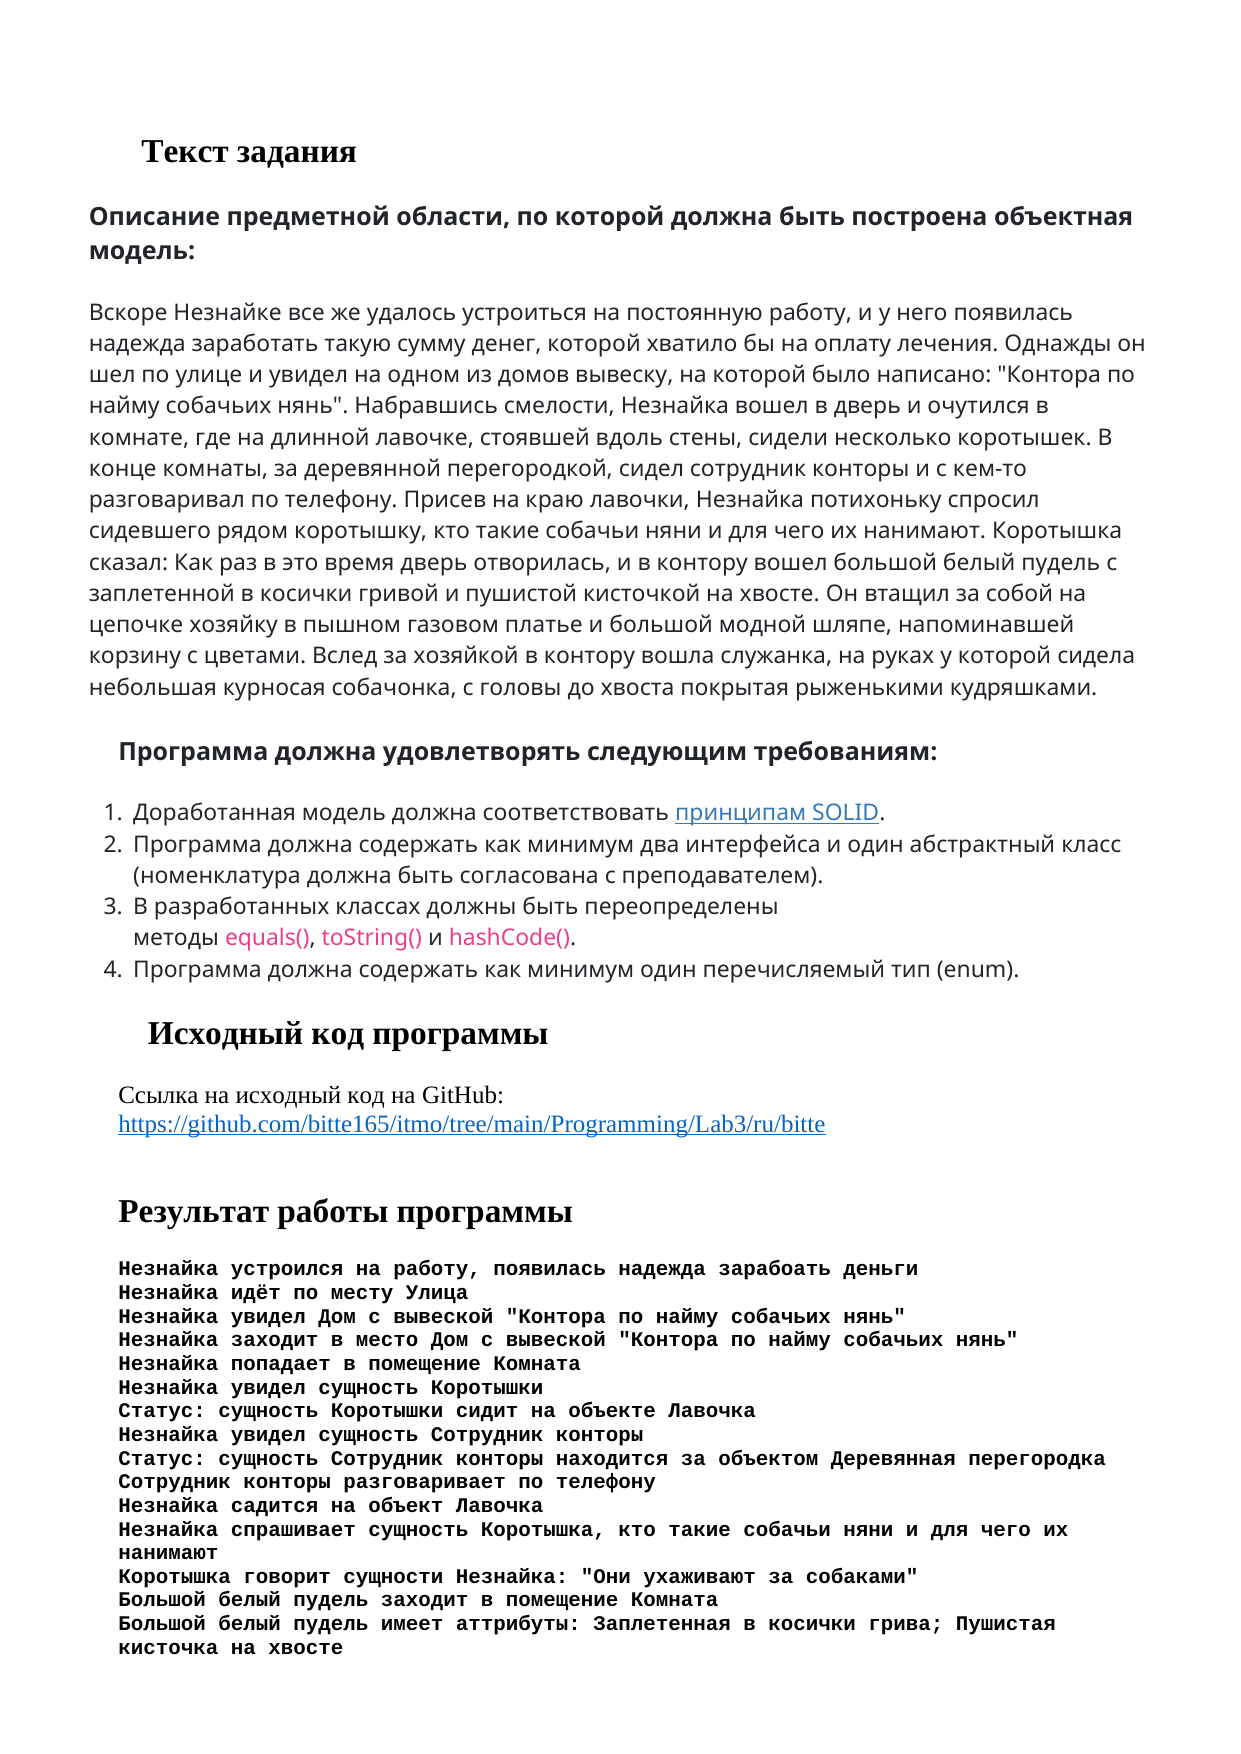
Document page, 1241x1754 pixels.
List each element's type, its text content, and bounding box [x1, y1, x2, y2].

text Большой белый пудель заходит в помещение Комната [118, 1589, 1152, 1613]
text Незнайка увидел Дом с вывеской "Контора по найму собачьих нянь" [118, 1306, 1152, 1329]
subtitle Текст задания [133, 131, 1152, 169]
text Незнайка увидел сущность Коротышки [118, 1377, 1152, 1400]
text Коротышка говорит сущности Незнайка: "Они ухаживают за собаками" [118, 1566, 1152, 1589]
text Описание предметной области, по которой должна быть построена объектная модель: [88, 198, 1152, 266]
text Программа должна удовлетворять следующим требованиям: [118, 733, 1152, 767]
text Незнайка идёт по месту Улица [118, 1282, 1152, 1306]
text https://github.com/bitte165/itmo/tree/main/Programming/Lab3/ru/bitte [118, 1109, 1152, 1138]
text Ссылка на исходный код на GitHub: [118, 1080, 1152, 1109]
text Незнайка попадает в помещение Комната [118, 1353, 1152, 1377]
text Вскоре Незнайке все же удалось устроиться на постоянную работу, и у него появилась надежда заработать такую сумму денег, которой хватило бы на оплату лечения. Однажды он шел по улице и увидел на одном из домов вывеску, на которой было написано: "Контора по найму собачьих нянь". Набравшись смелости, Незнайка вошел в дверь и очутился в комнате, где на длинной лавочке, стоявшей вдоль стены, сидели несколько коротышек. В конце комнаты, за деревянной перегородкой, сидел сотрудник конторы и с кем-то разговаривал по телефону. Присев на краю лавочки, Незнайка потихоньку спросил сидевшего рядом коротышку, кто такие собачьи няни и для чего их нанимают. Коротышка сказал: Как раз в это время дверь отворилась, и в контору вошел большой белый пудель с заплетенной в косички гривой и пушистой кисточкой на хвосте. Он втащил за собой на цепочке хозяйку в пышном газовом платье и большой модной шляпе, напоминавшей корзину с цветами. Вслед за хозяйкой в контору вошла служанка, на руках у которой сидела небольшая курносая собачонка, с головы до хвоста покрытая рыженькими кудряшками. [88, 296, 1152, 702]
list Доработанная модель должна соответствовать принципам SOLID. [103, 796, 1152, 828]
text Статус: сущность Сотрудник конторы находится за объектом Деревянная перегородка [118, 1448, 1152, 1471]
text Незнайка спрашивает сущность Коротышка, кто такие собачьи няни и для чего их нанимают [118, 1518, 1152, 1566]
text Незнайка увидел сущность Сотрудник конторы [118, 1424, 1152, 1448]
text Большой белый пудель имеет аттрибуты: Заплетенная в косички грива; Пушистая кисточка на хвосте [118, 1613, 1152, 1660]
subtitle Результат работы программы [118, 1191, 1152, 1230]
text Сотрудник конторы разговаривает по телефону [118, 1471, 1152, 1495]
list Программа должна содержать как минимум один перечисляемый тип (enum). [103, 953, 1152, 984]
list В разработанных классах должны быть переопределены методы equals(), toString() и hashCode(). [103, 890, 1152, 953]
text Незнайка устроился на работу, появилась надежда зарабоать деньги [118, 1258, 1152, 1282]
subtitle Исходный код программы [148, 1013, 1152, 1051]
text Статус: сущность Коротышки сидит на объекте Лавочка [118, 1400, 1152, 1424]
list Программа должна содержать как минимум два интерфейса и один абстрактный класс (номенклатура должна быть согласована с преподавателем). [103, 828, 1152, 890]
text Незнайка заходит в место Дом с вывеской "Контора по найму собачьих нянь" [118, 1329, 1152, 1353]
text Незнайка садится на объект Лавочка [118, 1495, 1152, 1518]
